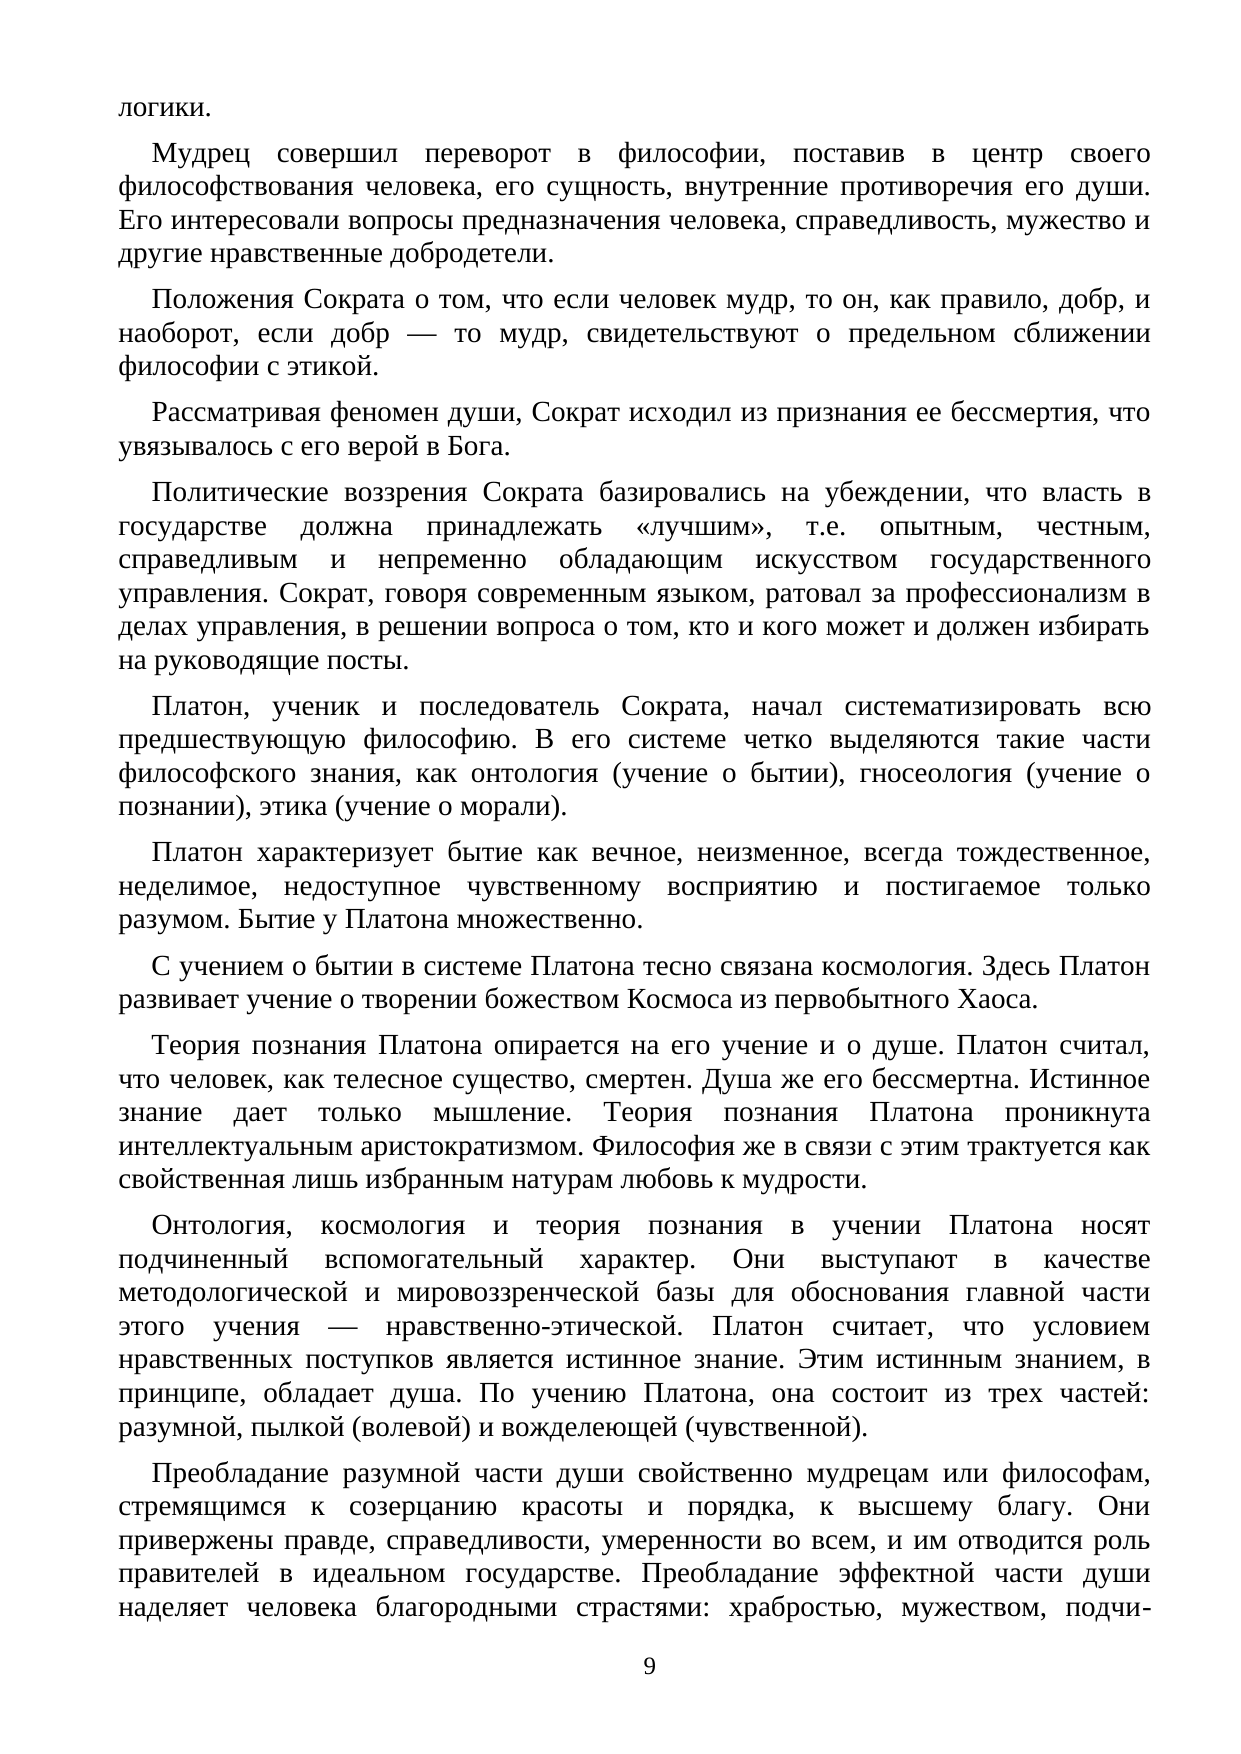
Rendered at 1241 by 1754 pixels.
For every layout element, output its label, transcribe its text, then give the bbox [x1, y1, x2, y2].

text Политические воззрения Сократа базировались на убеждении, что власть в государстве должна принадлежать «лучшим», т.е. опытным, честным, справедливым и непременно обладающим искусством государственного управления. Сократ, говоря современным языком, ратовал за профессионализм в делах управления, в решении вопроса о том, кто и кого может и должен избирать на руководящие посты. [118, 474, 1152, 675]
text Платон, ученик и последователь Сократа, начал систематизировать всю предшествующую философию. В его системе четко выделяются такие части философского знания, как онтология (учение о бытии), гносеология (учение о познании), этика (учение о морали). [118, 688, 1152, 822]
text Онтология, космология и теория познания в учении Платона носят подчиненный вспомогательный характер. Они выступают в качестве методологической и мировоззренческой базы для обоснования главной части этого учения — нравственно-этической. Платон считает, что условием нравственных поступков является истинное знание. Этим истинным знанием, в принципе, обладает душа. По учению Платона, она состоит из трех частей: разумной, пылкой (волевой) и вожделеющей (чувственной). [118, 1207, 1152, 1442]
text Положения Сократа о том, что если человек мудр, то он, как правило, добр, и наоборот, если добр — то мудр, свидетельствуют о предельном сближении философии с этикой. [118, 281, 1152, 382]
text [118, 1455, 1152, 1622]
text Теория познания Платона опирается на его учение и о душе. Платон считал, что человек, как телесное существо, смертен. Душа же его бессмертна. Истинное знание дает только мышление. Теория познания Платона проникнута интеллектуальным аристократизмом. Философия же в связи с этим трактуется как свойственная лишь избранным натурам любовь к мудрости. [118, 1027, 1152, 1195]
text С учением о бытии в системе Платона тесно связана космология. Здесь Платон развивает учение о творении божеством Космоса из первобытного Хаоса. [118, 948, 1152, 1015]
text Мудрец совершил переворот в философии, поставив в центр своего философствования человека, его сущность, внутренние противоречия его души. Его интересовали вопросы предназначения человека, справедливость, мужество и другие нравственные добродетели. [118, 135, 1152, 269]
text Рассматривая феномен души, Сократ исходил из признания ее бессмертия, что увязывалось с его верой в Бога. [118, 394, 1152, 462]
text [118, 89, 1152, 122]
text Платон характеризует бытие как вечное, неизменное, всегда тождественное, неделимое, недоступное чувственному восприятию и постигаемое только разумом. Бытие у Платона множественно. [118, 834, 1152, 935]
